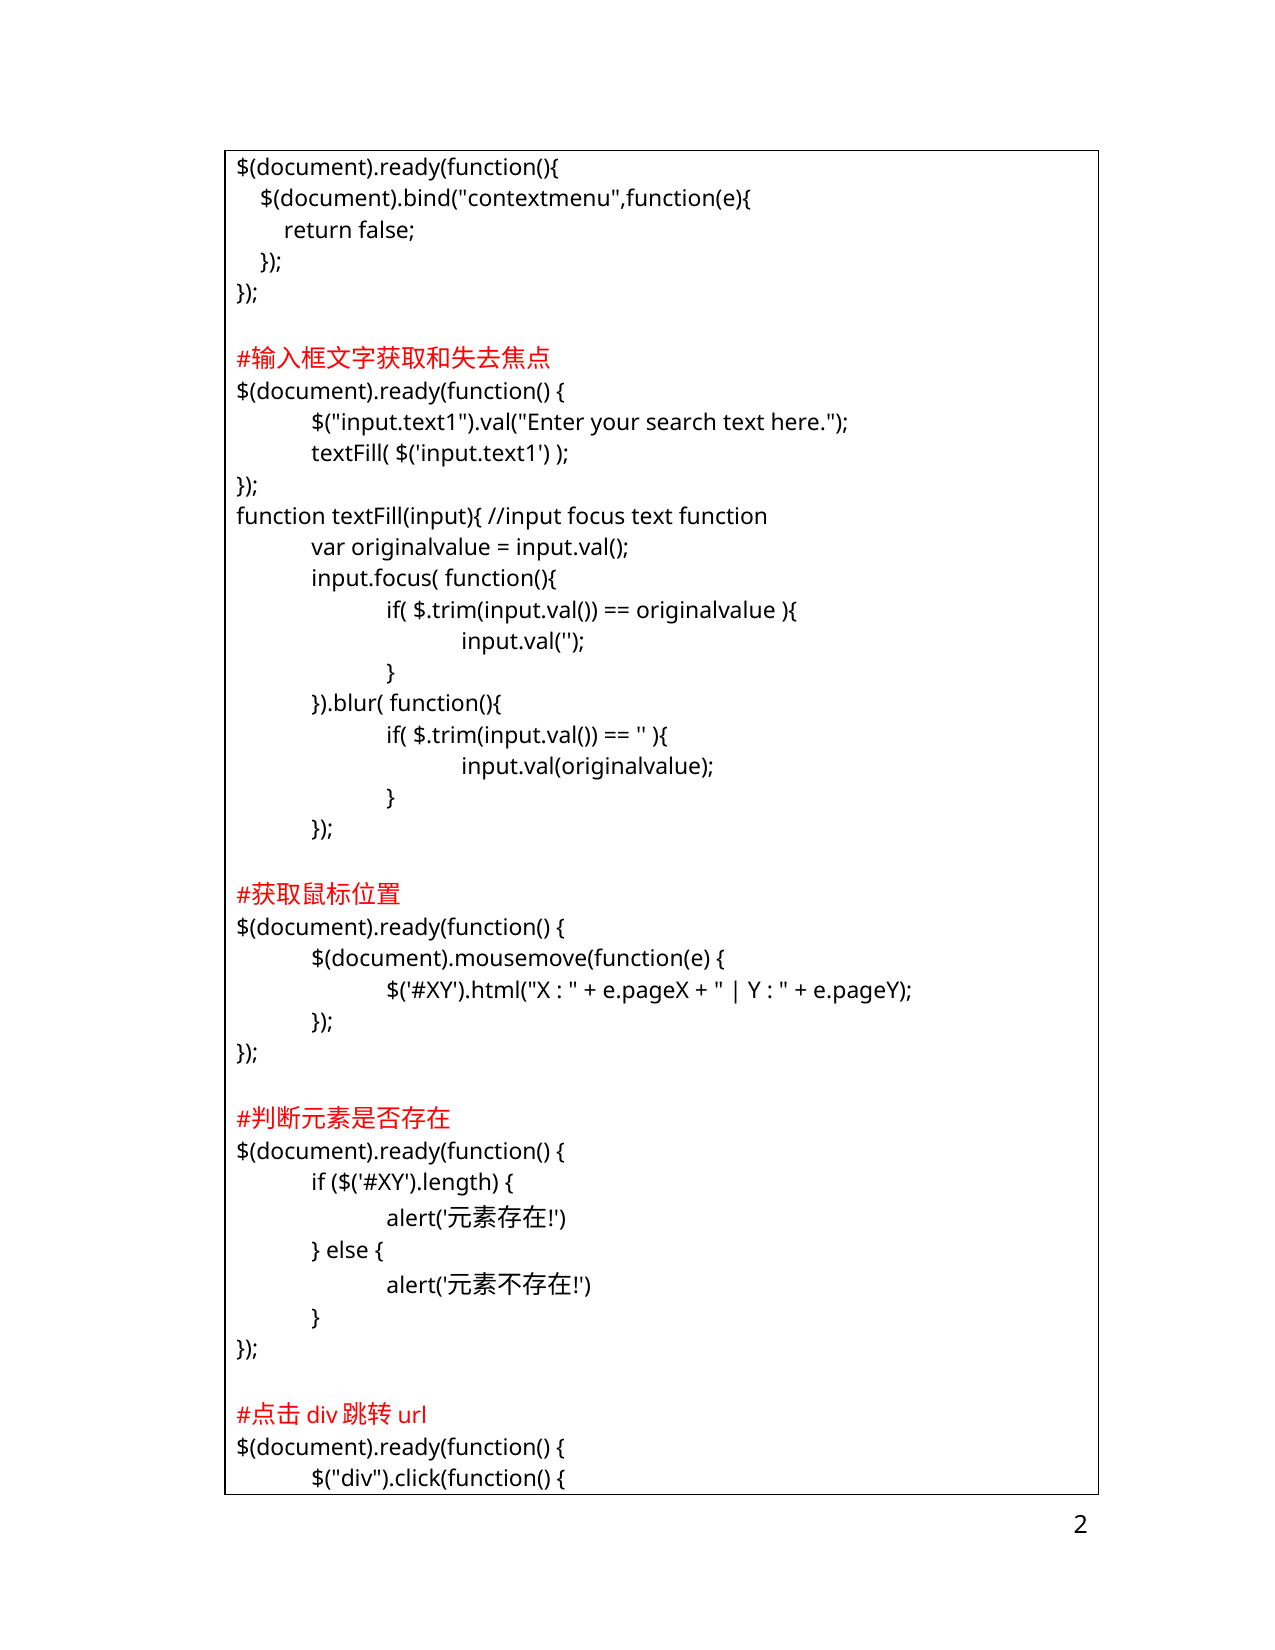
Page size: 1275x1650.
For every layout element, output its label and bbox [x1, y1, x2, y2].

table_header [226, 151, 1098, 1493]
